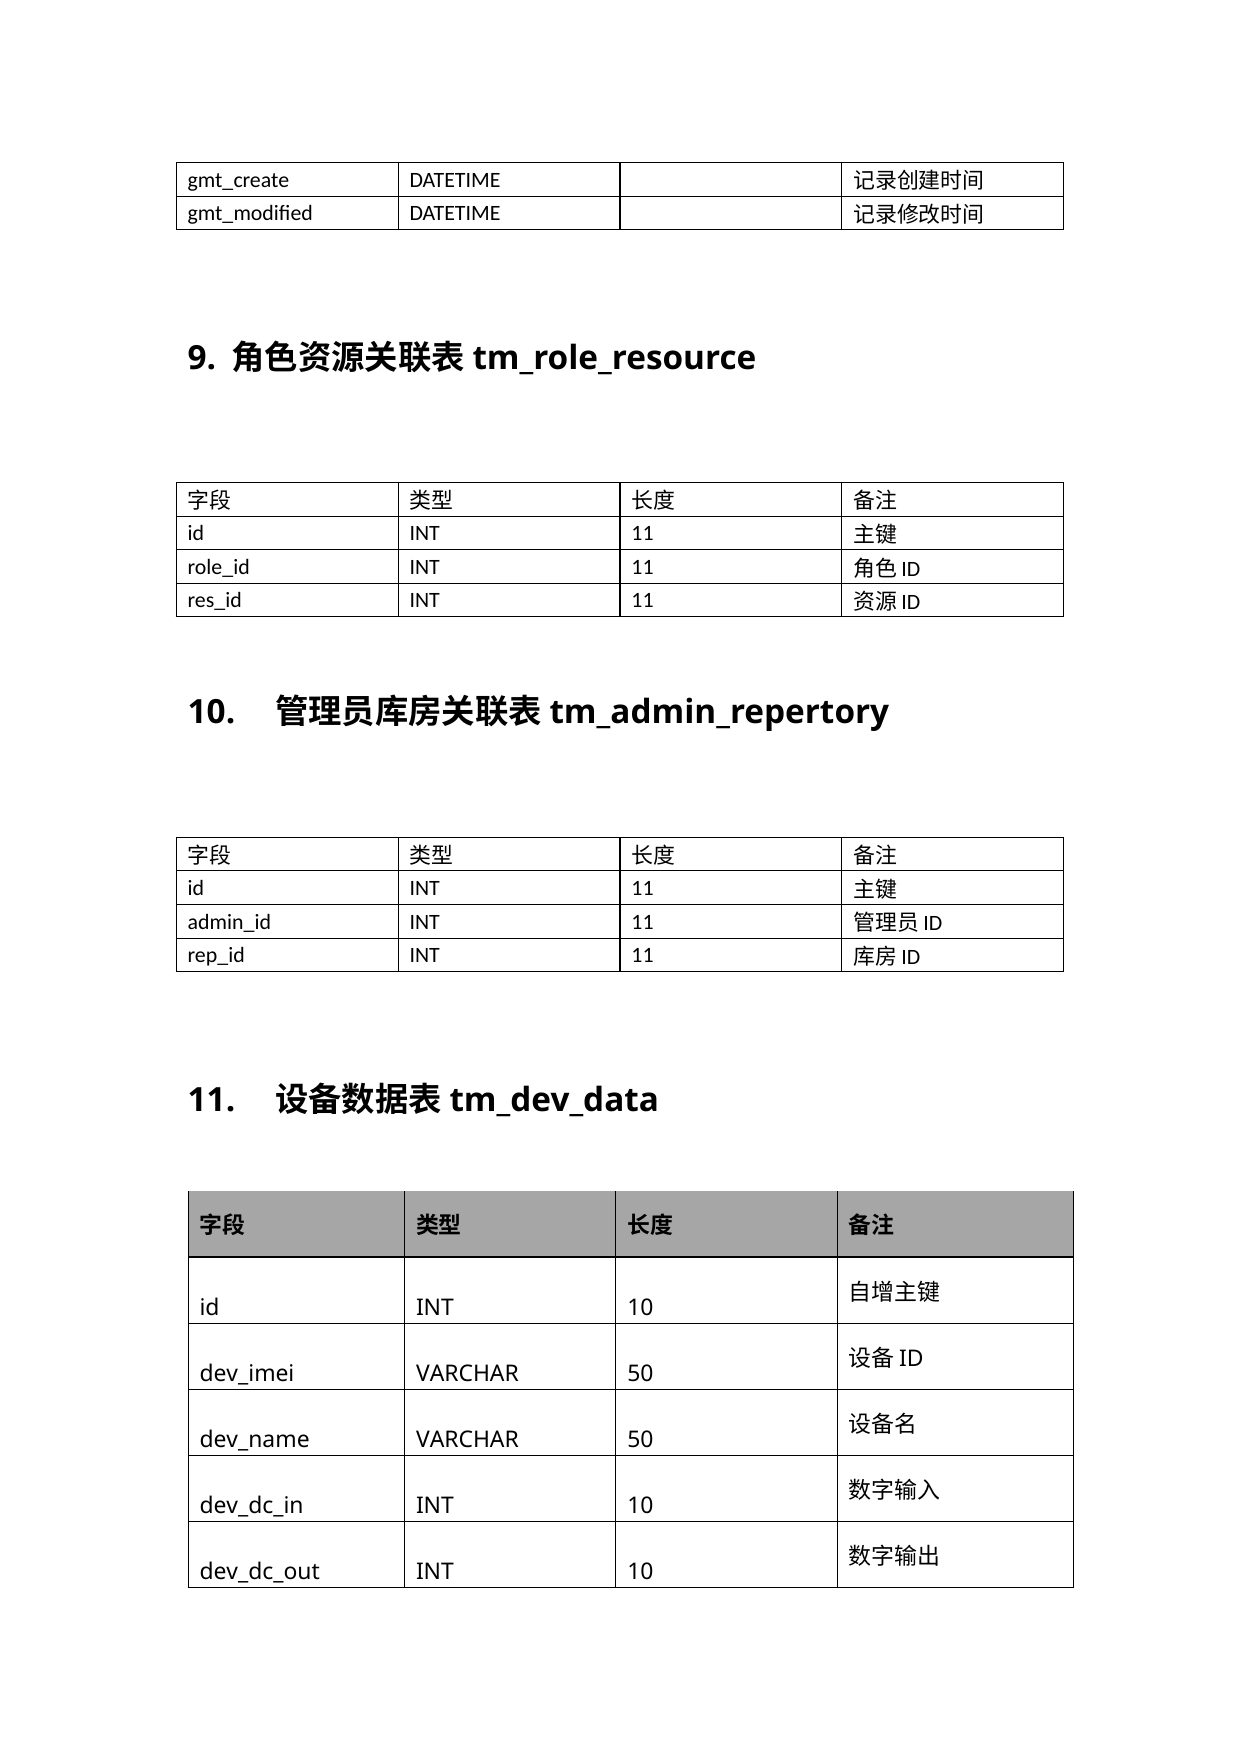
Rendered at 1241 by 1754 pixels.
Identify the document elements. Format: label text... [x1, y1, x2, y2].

table_cell 10 [616, 1258, 837, 1322]
table_cell 50 [616, 1390, 837, 1454]
table_cell res_id [177, 584, 398, 616]
table_cell 资源ID [842, 584, 1063, 616]
table_cell INT [399, 871, 619, 904]
table_cell 10 [616, 1522, 837, 1587]
table_cell VARCHAR [405, 1324, 615, 1388]
table_cell gmt_create [177, 163, 398, 196]
table_cell 11 [621, 871, 841, 904]
table_cell 记录修改时间 [842, 197, 1063, 229]
table_cell 库房ID [842, 939, 1063, 971]
table_cell 50 [616, 1324, 837, 1388]
table_cell dev_imei [189, 1324, 404, 1388]
table_cell INT [405, 1522, 615, 1587]
table_cell 设备ID [838, 1324, 1073, 1388]
table_header 长度 [616, 1191, 837, 1256]
table_cell 角色ID [842, 550, 1063, 583]
table_cell VARCHAR [405, 1390, 615, 1454]
table_header 备注 [842, 838, 1063, 870]
table_cell INT [405, 1456, 615, 1521]
table_cell [621, 197, 841, 229]
table_cell id [177, 517, 398, 549]
table_cell DATETIME [399, 163, 619, 196]
table_header 类型 [399, 483, 619, 516]
table_cell 11 [621, 905, 841, 937]
table_cell INT [399, 517, 619, 549]
table_cell dev_name [189, 1390, 404, 1454]
table_cell 10 [616, 1456, 837, 1521]
subtitle 管理员库房关联表 tm_admin_repertory [187, 677, 1053, 742]
table_cell INT [405, 1258, 615, 1322]
table_cell INT [399, 905, 619, 937]
table_cell 管理员ID [842, 905, 1063, 937]
table_cell id [177, 871, 398, 904]
table_header 字段 [177, 483, 398, 516]
table_header 字段 [177, 838, 398, 870]
table_header 长度 [621, 483, 841, 516]
table_header 类型 [405, 1191, 615, 1256]
table_cell dev_dc_in [189, 1456, 404, 1521]
subtitle 设备数据表 tm_dev_data [187, 1064, 1053, 1129]
table_cell rep_id [177, 939, 398, 971]
table_cell 数字输入 [838, 1456, 1073, 1521]
table_header 备注 [842, 483, 1063, 516]
table_header 类型 [399, 838, 619, 870]
table_header 字段 [189, 1191, 404, 1256]
table_cell admin_id [177, 905, 398, 937]
table_cell role_id [177, 550, 398, 583]
table_cell 11 [621, 517, 841, 549]
table_cell [621, 163, 841, 196]
table_cell INT [399, 584, 619, 616]
table_cell 主键 [842, 517, 1063, 549]
table_cell 11 [621, 939, 841, 971]
table_cell 11 [621, 584, 841, 616]
table_cell DATETIME [399, 197, 619, 229]
table_cell 数字输出 [838, 1522, 1073, 1587]
table_cell 自增主键 [838, 1258, 1073, 1322]
subtitle 角色资源关联表 tm_role_resource [187, 322, 1053, 387]
table_cell INT [399, 550, 619, 583]
table_cell INT [399, 939, 619, 971]
table_cell 记录创建时间 [842, 163, 1063, 196]
table_cell 设备名 [838, 1390, 1073, 1454]
table_header 长度 [621, 838, 841, 870]
table_cell dev_dc_out [189, 1522, 404, 1587]
table_cell gmt_modified [177, 197, 398, 229]
table_cell id [189, 1258, 404, 1322]
table_cell 11 [621, 550, 841, 583]
table_cell 主键 [842, 871, 1063, 904]
table_header 备注 [838, 1191, 1073, 1256]
